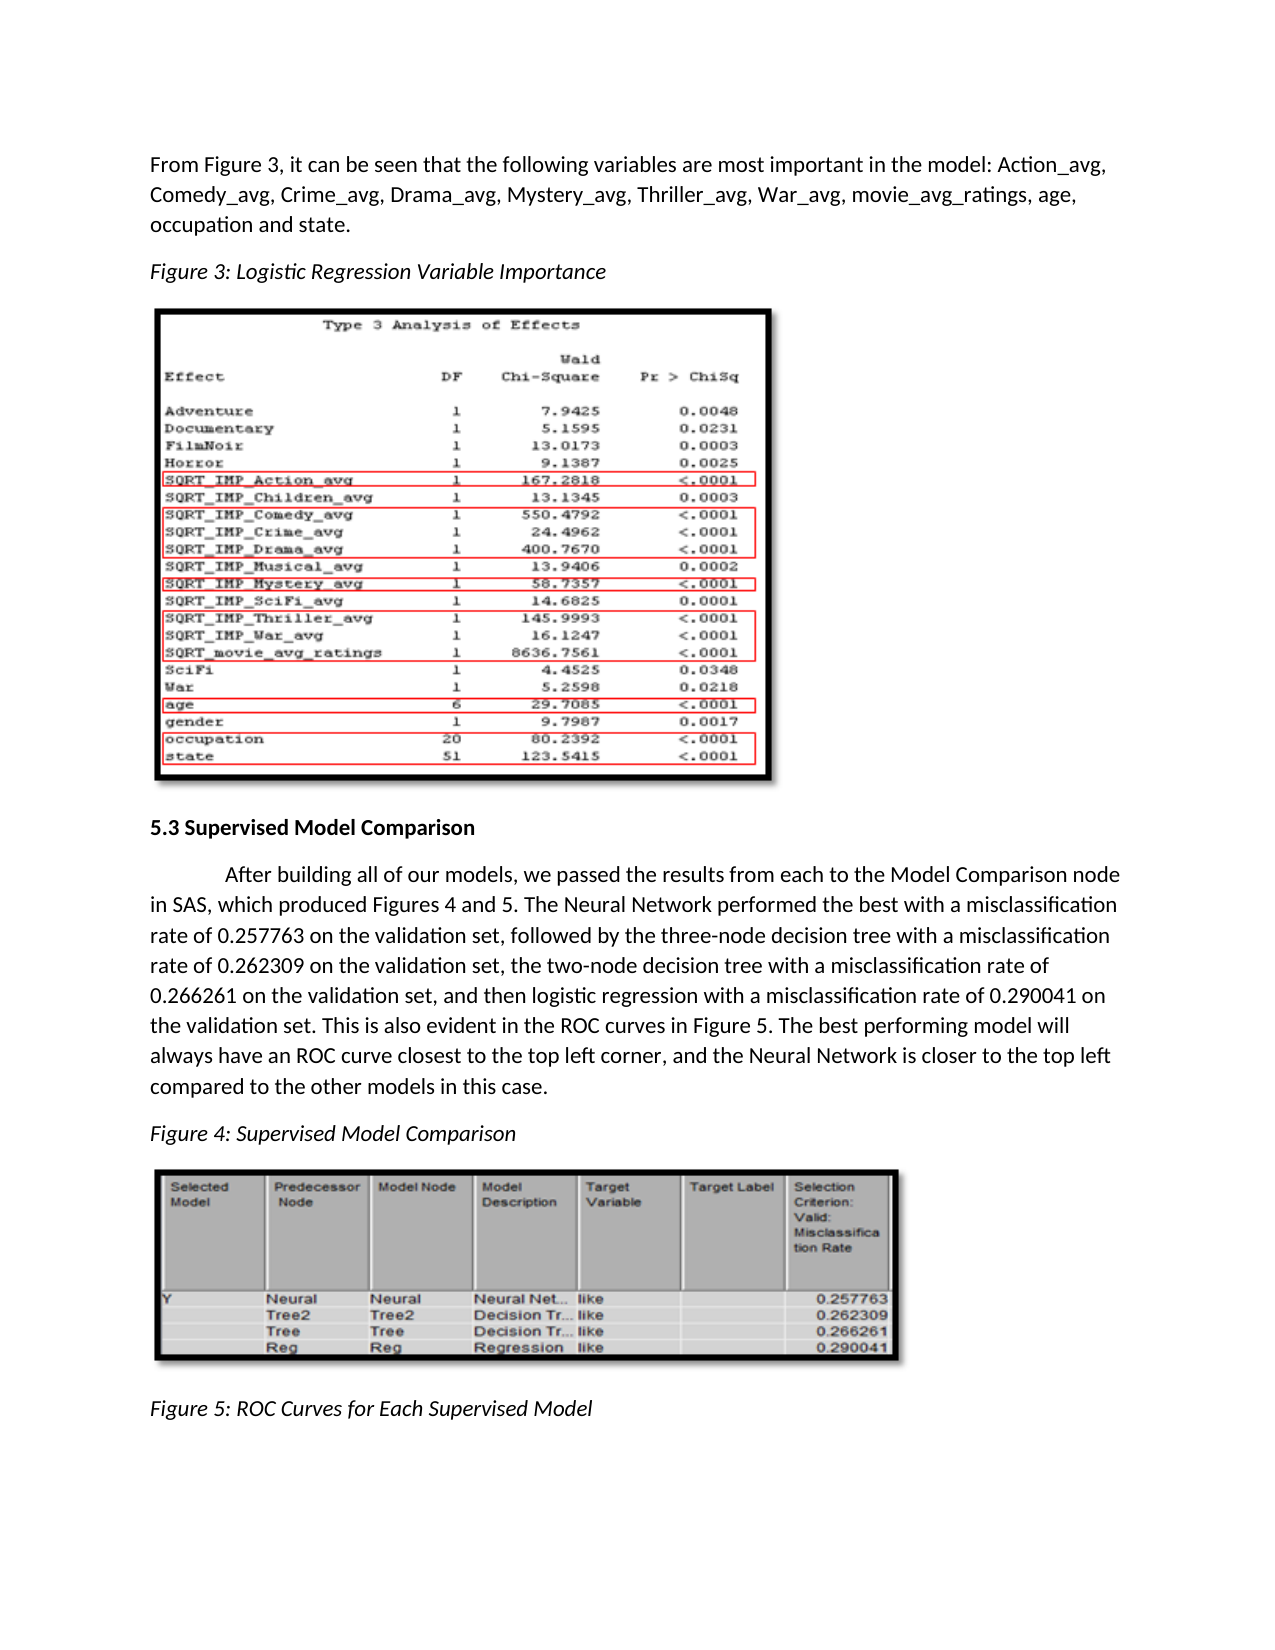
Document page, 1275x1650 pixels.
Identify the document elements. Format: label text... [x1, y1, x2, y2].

text Figure 5: ROC Curves for Each Supervised Model [150, 1394, 1125, 1422]
text After building all of our models, we passed the results from each to the Model Comparison node in SAS, which produced Figures 4 and 5. The Neural Network performed the best with a misclassification rate of 0.257763 on the validation set, followed by the three-node decision tree with a misclassification rate of 0.262309 on the validation set, the two-node decision tree with a misclassification rate of 0.266261 on the validation set, and then logistic regression with a misclassification rate of 0.290041 on the validation set. This is also evident in the ROC curves in Figure 5. The best performing model will always have an ROC curve closest to the top left corner, and the Neural Network is closer to the top left compared to the other models in this case. [150, 860, 1125, 1100]
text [150, 150, 1125, 238]
picture [150, 1165, 913, 1375]
picture [150, 304, 786, 795]
text Figure 4: Supervised Model Comparison [150, 1119, 1125, 1147]
text 5.3 Supervised Model Comparison [150, 813, 1125, 842]
text Figure 3: Logistic Regression Variable Importance [150, 257, 1125, 285]
